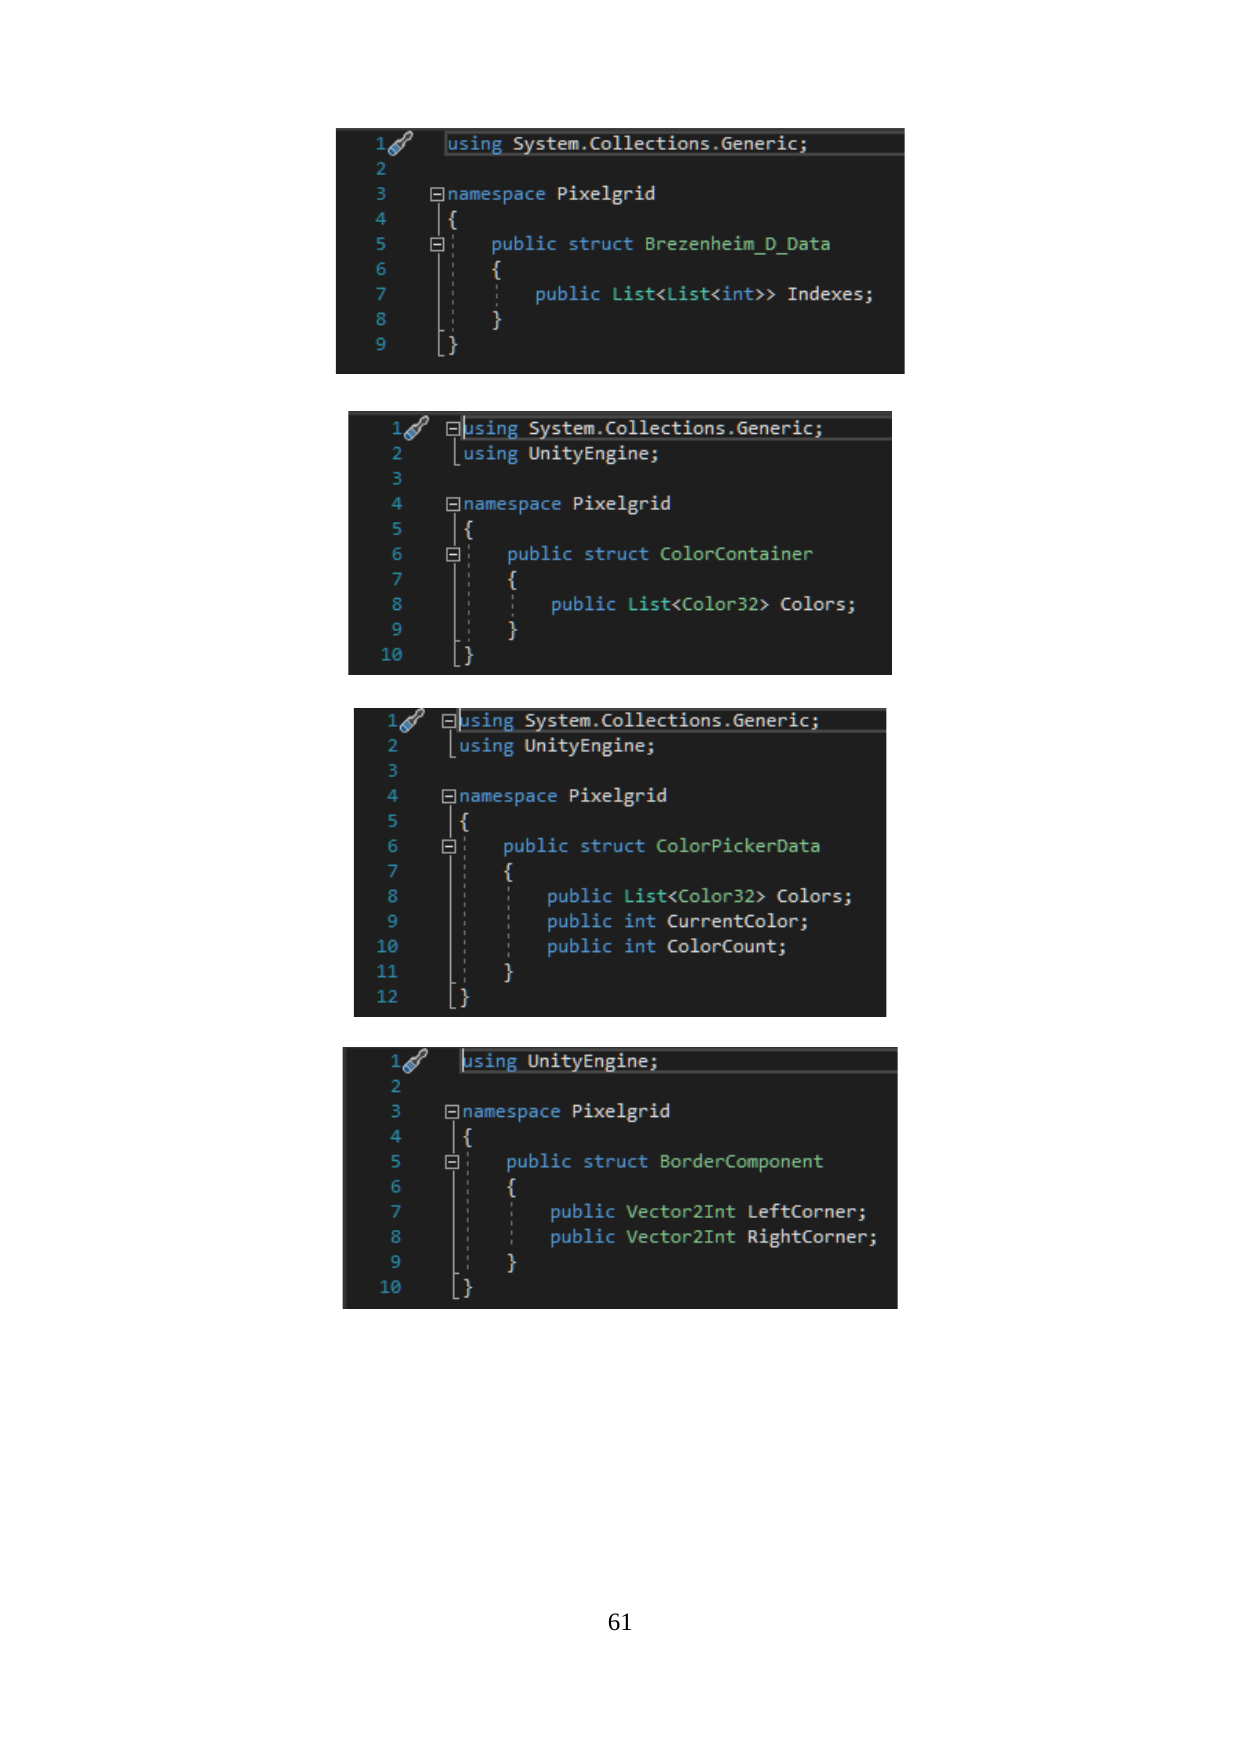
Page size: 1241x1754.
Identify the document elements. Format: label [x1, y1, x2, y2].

picture [353, 708, 887, 1017]
picture [348, 411, 892, 675]
picture [335, 128, 905, 374]
picture [342, 1047, 898, 1309]
